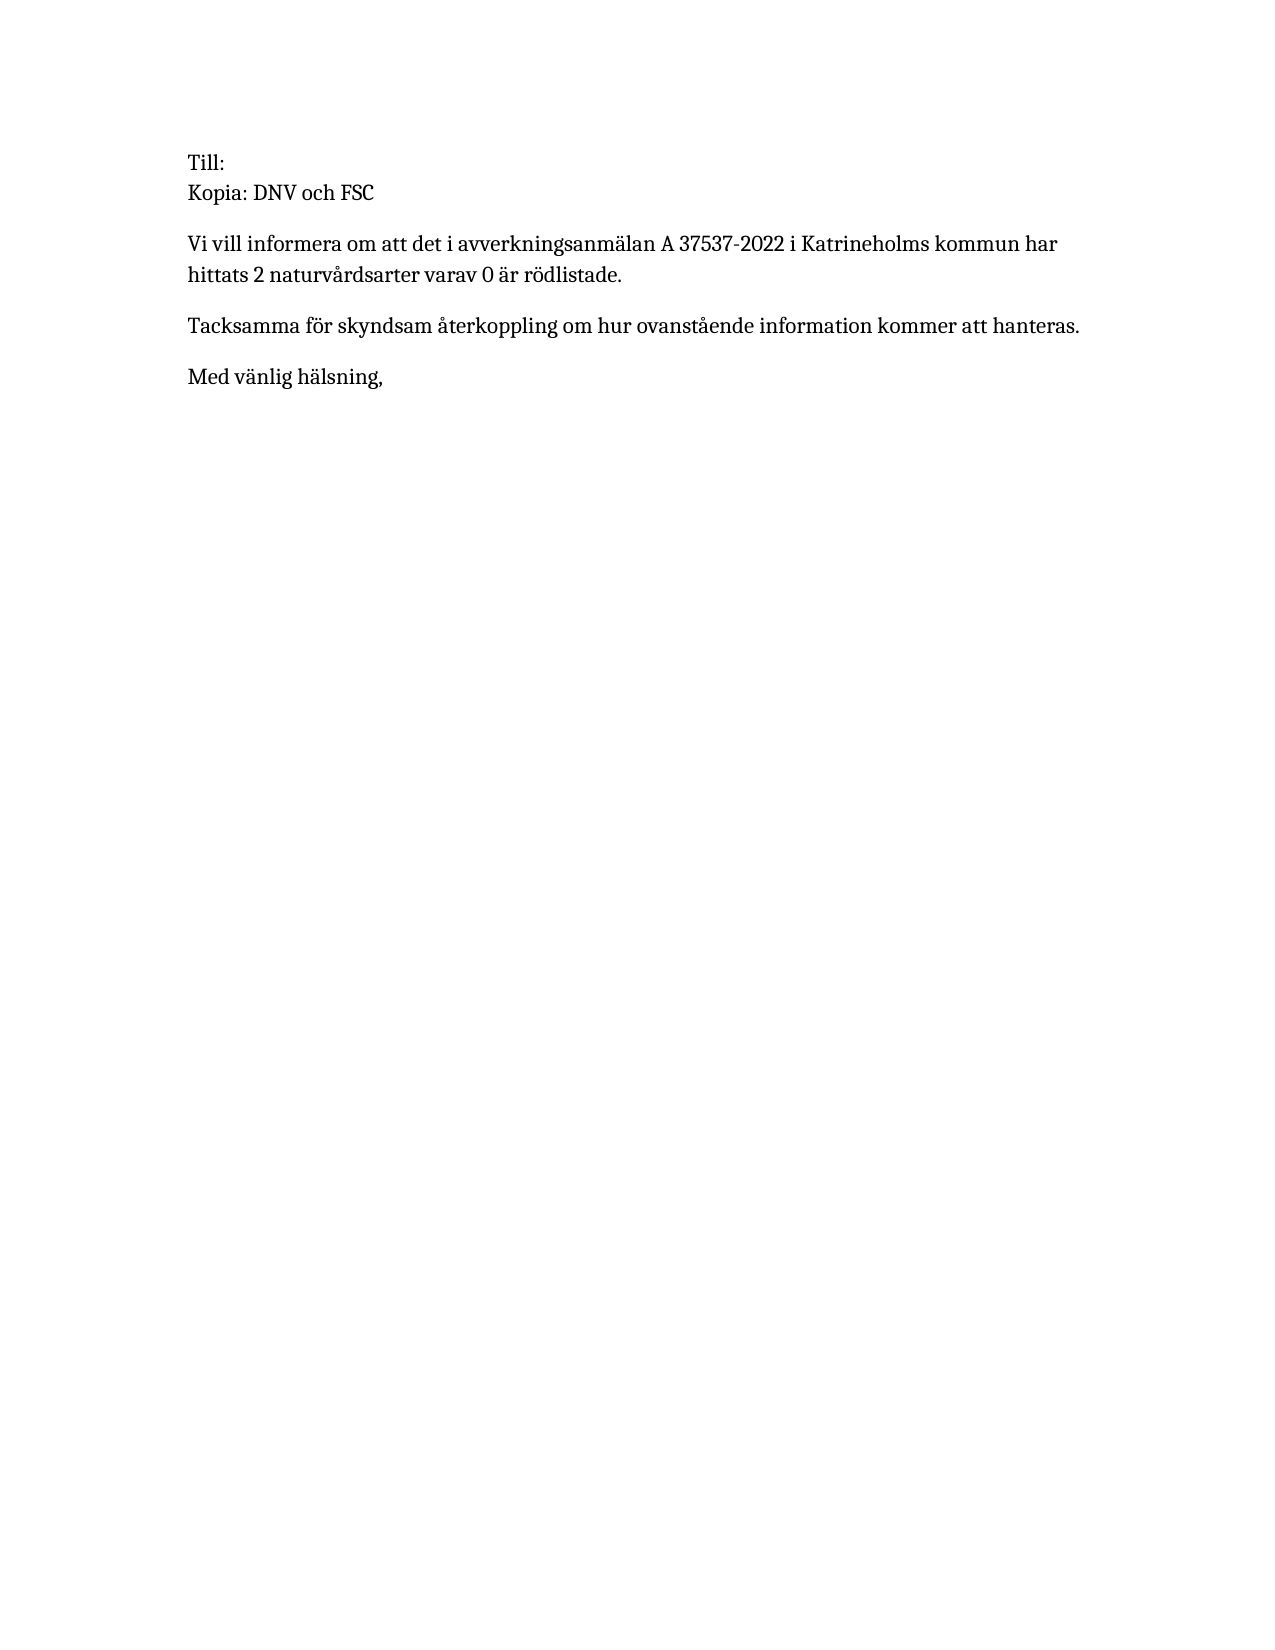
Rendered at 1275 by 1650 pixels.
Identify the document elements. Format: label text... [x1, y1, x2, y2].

text Med vänlig hälsning, [187, 363, 1087, 420]
text Vi vill informera om att det i avverkningsanmälan A 37537-2022 i Katrineholms kommun har hittats 2 naturvårdsarter varav 0 är rödlistade. [187, 231, 1087, 288]
text Till: Kopia: DNV och FSC [187, 150, 1087, 207]
text Tacksamma för skyndsam återkoppling om hur ovanstående information kommer att hanteras. [187, 312, 1087, 339]
